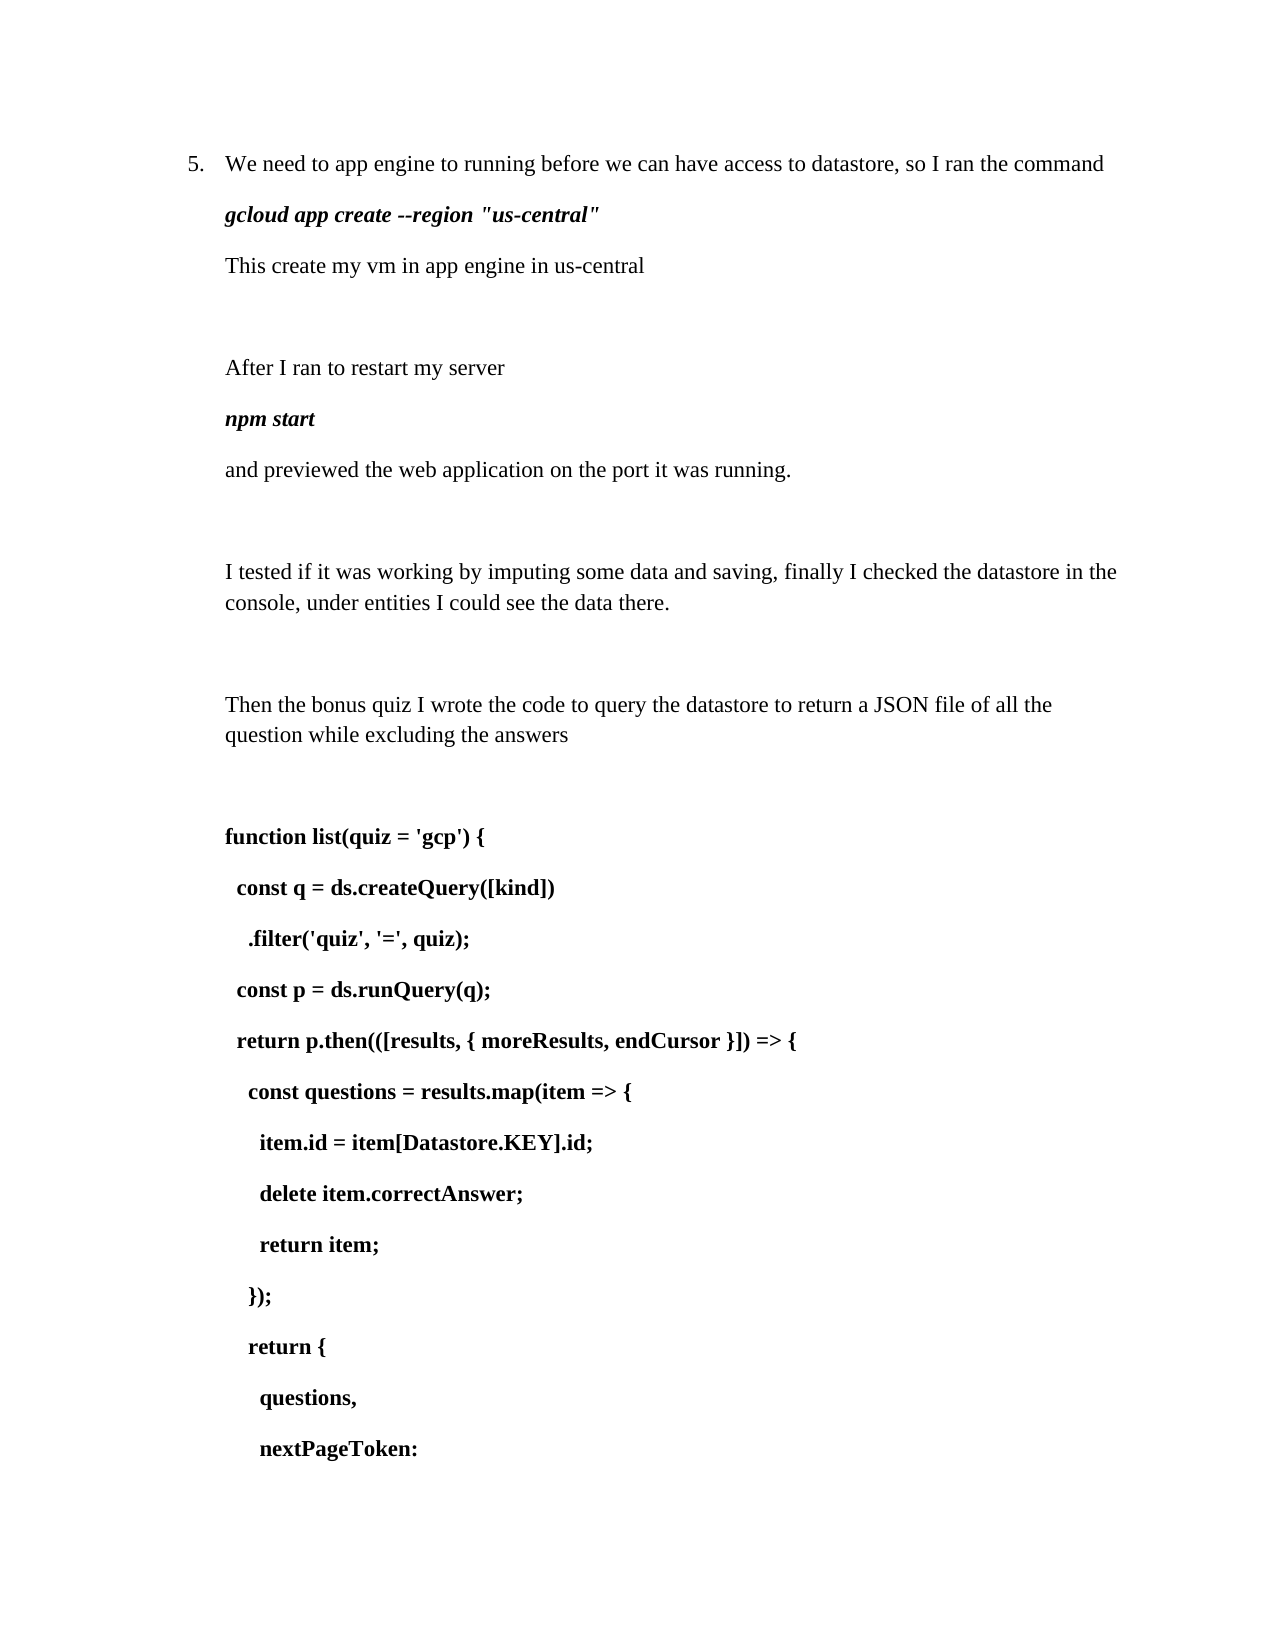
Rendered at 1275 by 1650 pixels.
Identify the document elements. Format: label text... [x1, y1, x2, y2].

text const p = ds.runQuery(q); [225, 976, 1125, 1002]
text }); [225, 1282, 1125, 1309]
text npm start [150, 405, 1125, 432]
text item.id = item[Datastore.KEY].id; [225, 1129, 1125, 1156]
text delete item.correctAnswer; [225, 1180, 1125, 1207]
list We need to app engine to running before we can have access to datastore, so I ran the command [187, 150, 1125, 176]
text questions, [225, 1384, 1125, 1411]
text Then the bonus quiz I wrote the code to query the datastore to return a JSON file of all the question while excluding the answers [225, 691, 1125, 747]
text and previewed the web application on the port it was running. [150, 456, 1125, 483]
text This create my vm in app engine in us-central [150, 252, 1125, 278]
text .filter('quiz', '=', quiz); [225, 925, 1125, 951]
text nextPageToken: [225, 1435, 1125, 1462]
text gcloud app create --region "us-central" [150, 201, 1125, 227]
text return { [225, 1333, 1125, 1360]
text After I ran to restart my server [150, 354, 1125, 381]
text const q = ds.createQuery([kind]) [225, 874, 1125, 900]
text return p.then(([results, { moreResults, endCursor }]) => { [225, 1027, 1125, 1053]
text return item; [225, 1231, 1125, 1258]
text const questions = results.map(item => { [225, 1078, 1125, 1104]
text function list(quiz = 'gcp') { [225, 823, 1125, 849]
text I tested if it was working by imputing some data and saving, finally I checked the datastore in the console, under entities I could see the data there. [225, 558, 1125, 615]
